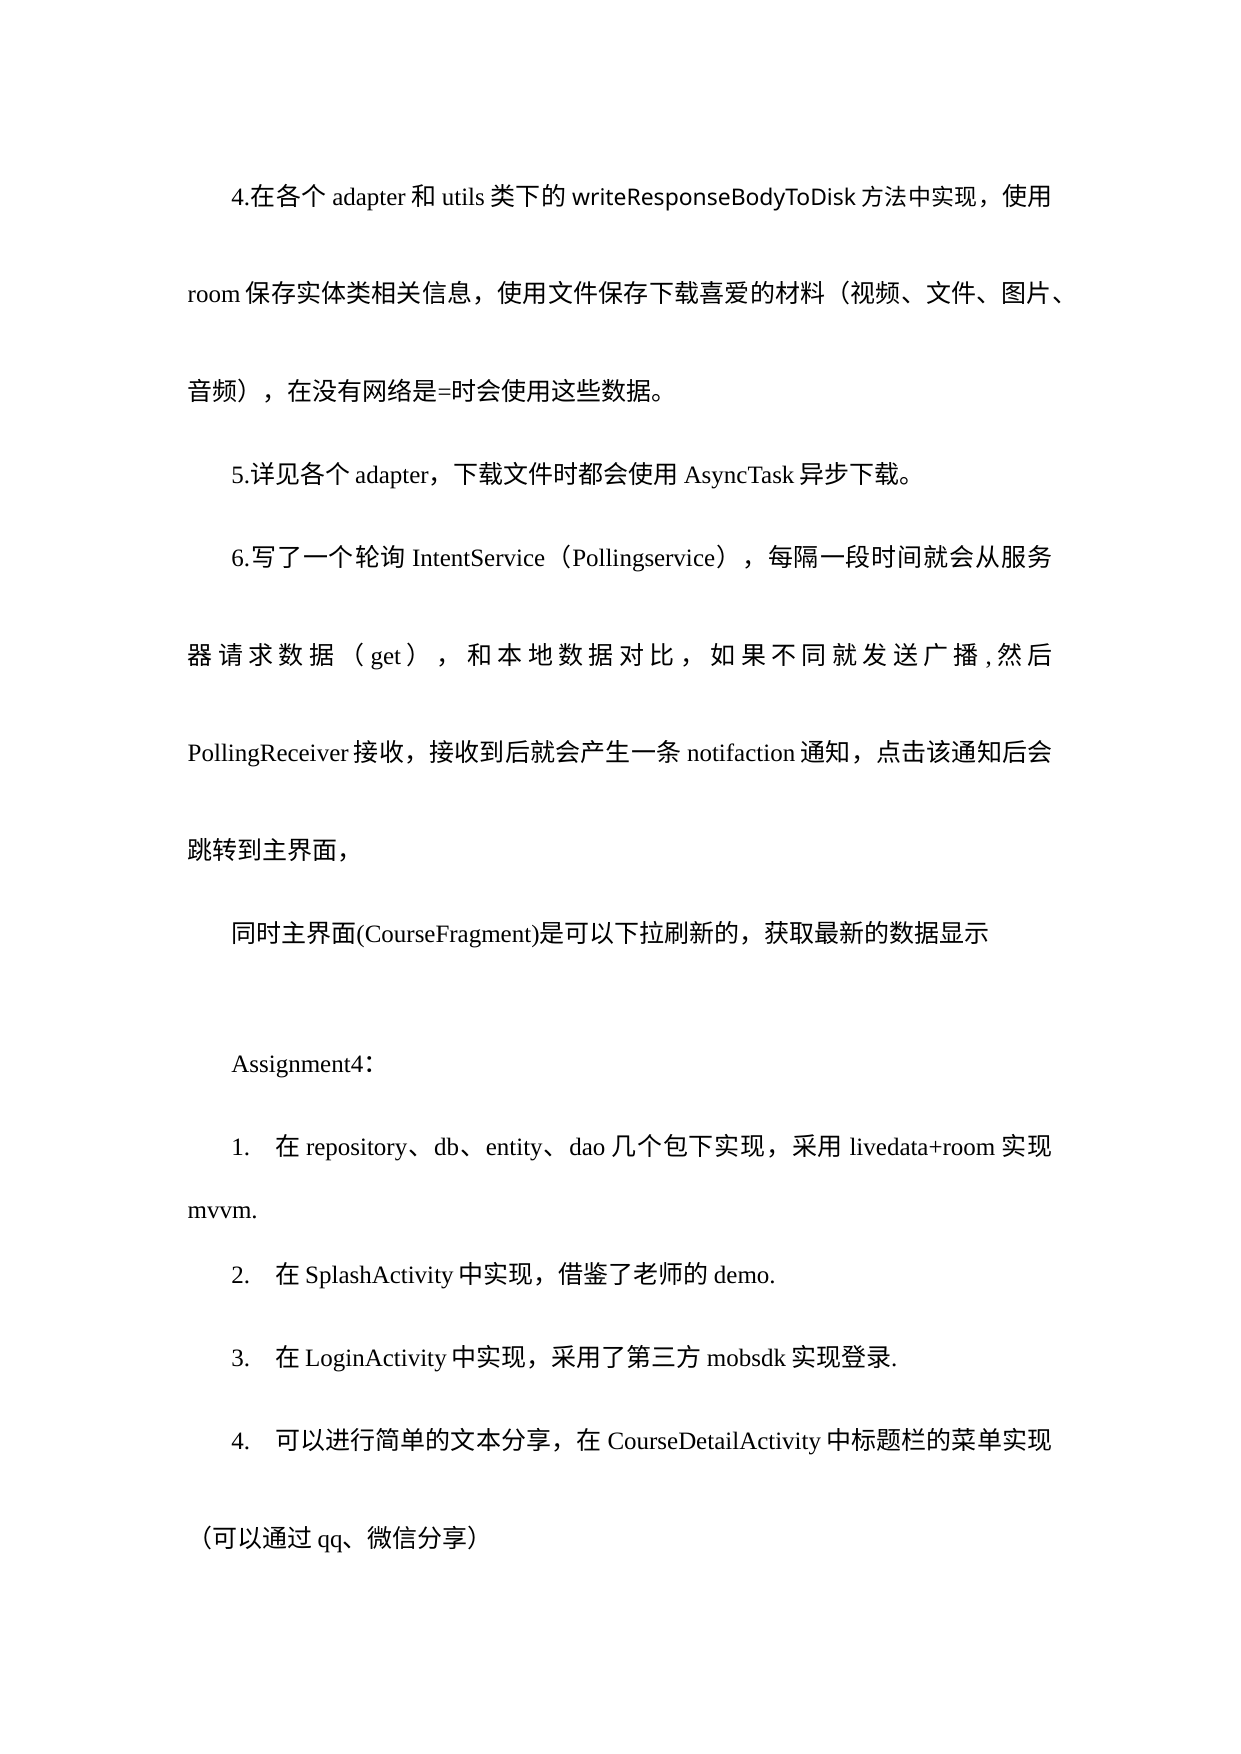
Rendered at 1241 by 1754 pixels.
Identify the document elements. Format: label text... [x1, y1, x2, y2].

list 可以进行简单的文本分享，在CourseDetailActivity中标题栏的菜单实现（可以通过qq、微信分享） [187, 1406, 1053, 1569]
list 5.详见各个adapter，下载文件时都会使用AsyncTask异步下载。 [187, 440, 1053, 505]
list 同时主界面(CourseFragment)是可以下拉刷新的，获取最新的数据显示 [187, 899, 1053, 964]
list 在repository、db、entity、dao几个包下实现，采用livedata+room实现mvvm. [187, 1112, 1053, 1226]
list 4.在各个adapter和utils类下的writeResponseBodyToDisk方法中实现，使用room保存实体类相关信息，使用文件保存下载喜爱的材料（视频、文件、图片、音频），在没有网络是=时会使用这些数据。 [187, 162, 1053, 422]
list 在SplashActivity中实现，借鉴了老师的demo. [187, 1240, 1053, 1305]
list 6.写了一个轮询IntentService（Pollingservice），每隔一段时间就会从服务器请求数据（get），和本地数据对比，如果不同就发送广播,然后PollingReceiver接收，接收到后就会产生一条notifaction通知，点击该通知后会跳转到主界面， [187, 523, 1053, 881]
list Assignment4： [187, 1029, 1053, 1094]
list 在LoginActivity中实现，采用了第三方mobsdk实现登录. [187, 1323, 1053, 1388]
